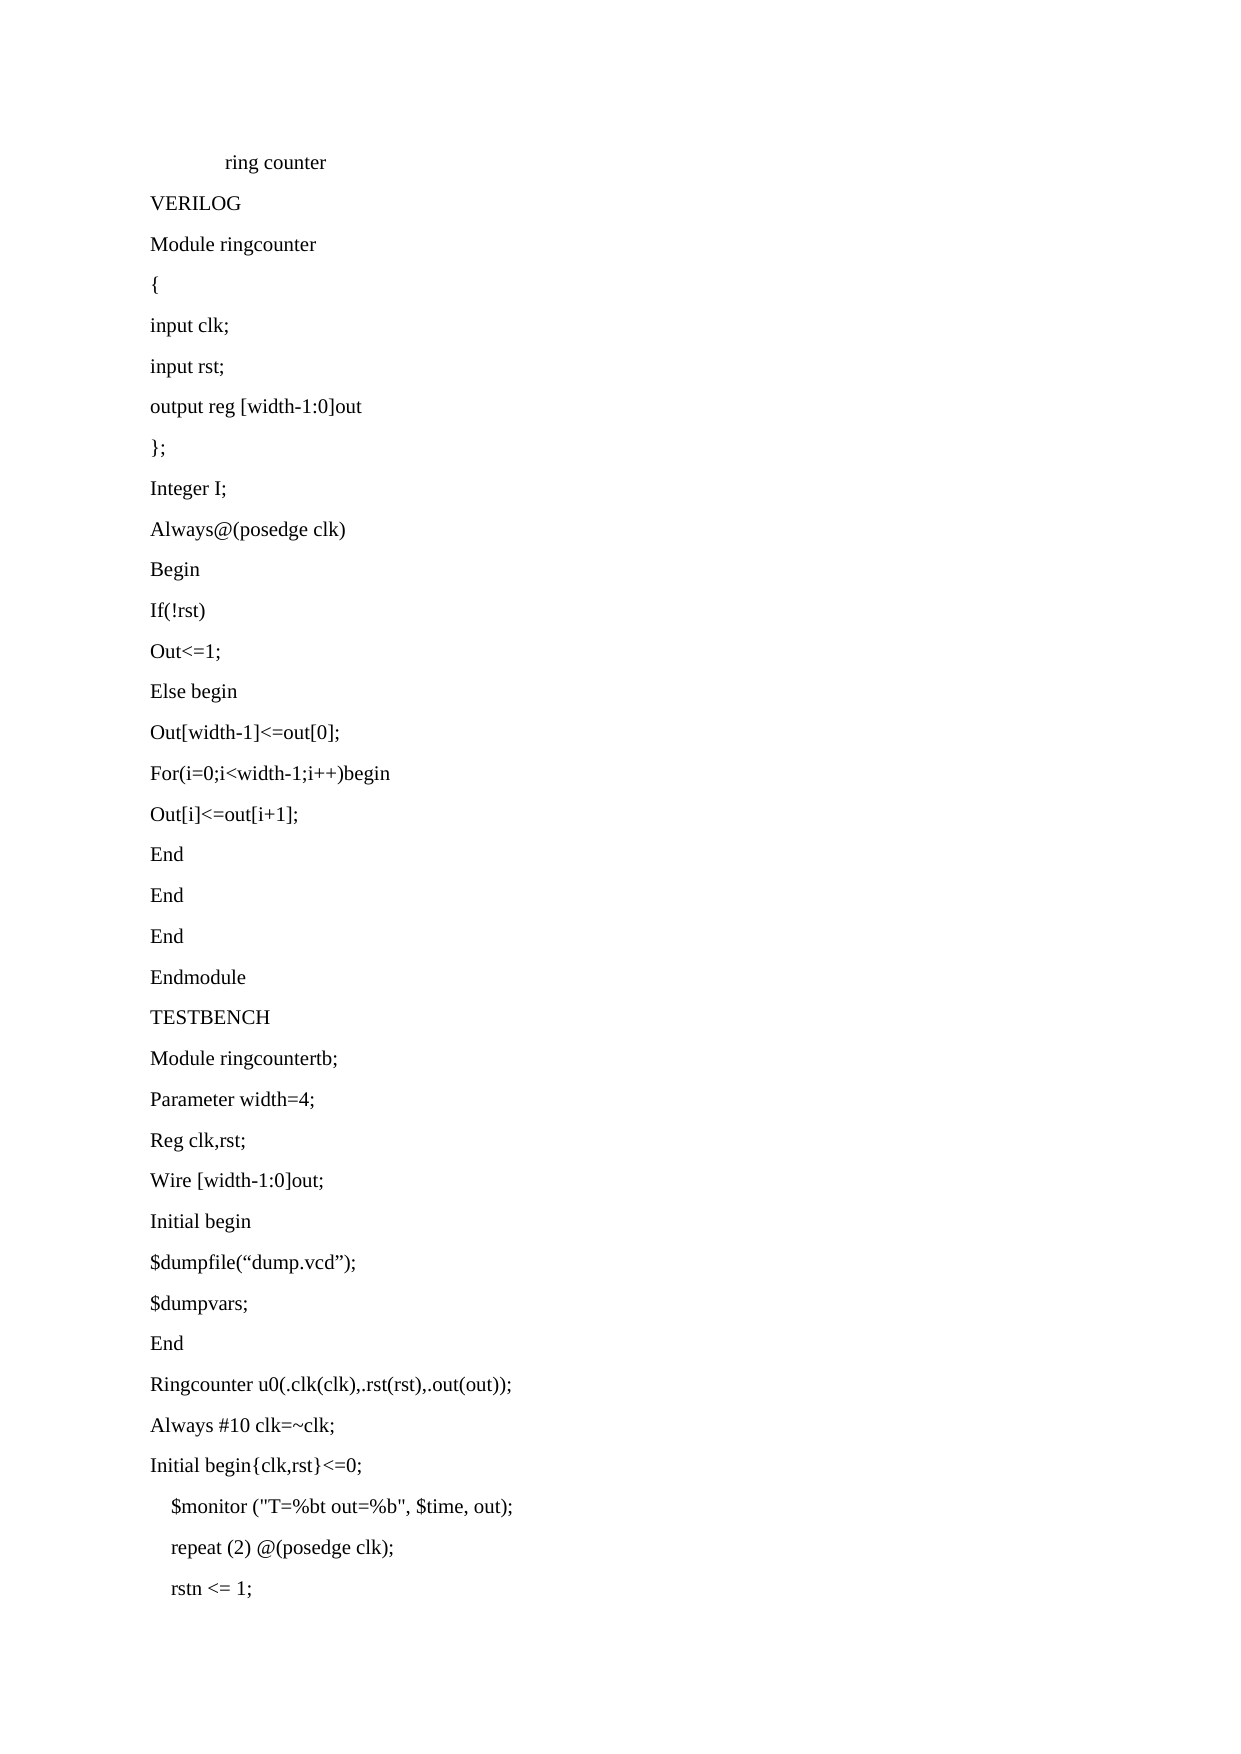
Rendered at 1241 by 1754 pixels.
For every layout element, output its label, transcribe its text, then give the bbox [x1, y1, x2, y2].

text Ringcounter u0(.clk(clk),.rst(rst),.out(out)); [150, 1372, 1090, 1396]
text $dumpfile(“dump.vcd”); [150, 1250, 1090, 1274]
text { [150, 272, 1090, 296]
text If(!rst) [150, 598, 1090, 622]
text }; [150, 435, 1090, 459]
text Initial begin [150, 1209, 1090, 1233]
text Integer I; [150, 476, 1090, 500]
text Out[i]<=out[i+1]; [150, 802, 1090, 826]
text Module ringcounter [150, 231, 1090, 256]
text $dumpvars; [150, 1290, 1090, 1314]
text Initial begin{clk,rst}<=0; [150, 1453, 1090, 1477]
text $monitor ("T=%bt out=%b", $time, out); [150, 1494, 1090, 1518]
text For(i=0;i<width-1;i++)begin [150, 761, 1090, 785]
text Module ringcountertb; [150, 1046, 1090, 1070]
text Else begin [150, 679, 1090, 703]
text output reg [width-1:0]out [150, 394, 1090, 418]
text Endmodule [150, 964, 1090, 989]
text Parameter width=4; [150, 1087, 1090, 1111]
text End [150, 1331, 1090, 1355]
text Begin [150, 557, 1090, 581]
text VERILOG [150, 191, 1090, 215]
text Out[width-1]<=out[0]; [150, 720, 1090, 744]
text Out<=1; [150, 639, 1090, 663]
text rstn <= 1; [150, 1576, 1090, 1599]
text End [150, 924, 1090, 948]
text Reg clk,rst; [150, 1127, 1090, 1152]
text Always@(posedge clk) [150, 517, 1090, 541]
text End [150, 842, 1090, 866]
text Wire [width-1:0]out; [150, 1168, 1090, 1192]
list ring counter [225, 150, 1090, 174]
text End [150, 883, 1090, 907]
text repeat (2) @(posedge clk); [150, 1535, 1090, 1559]
text input rst; [150, 354, 1090, 378]
text TESTBENCH [150, 1005, 1090, 1029]
text Always #10 clk=~clk; [150, 1413, 1090, 1437]
text input clk; [150, 313, 1090, 337]
